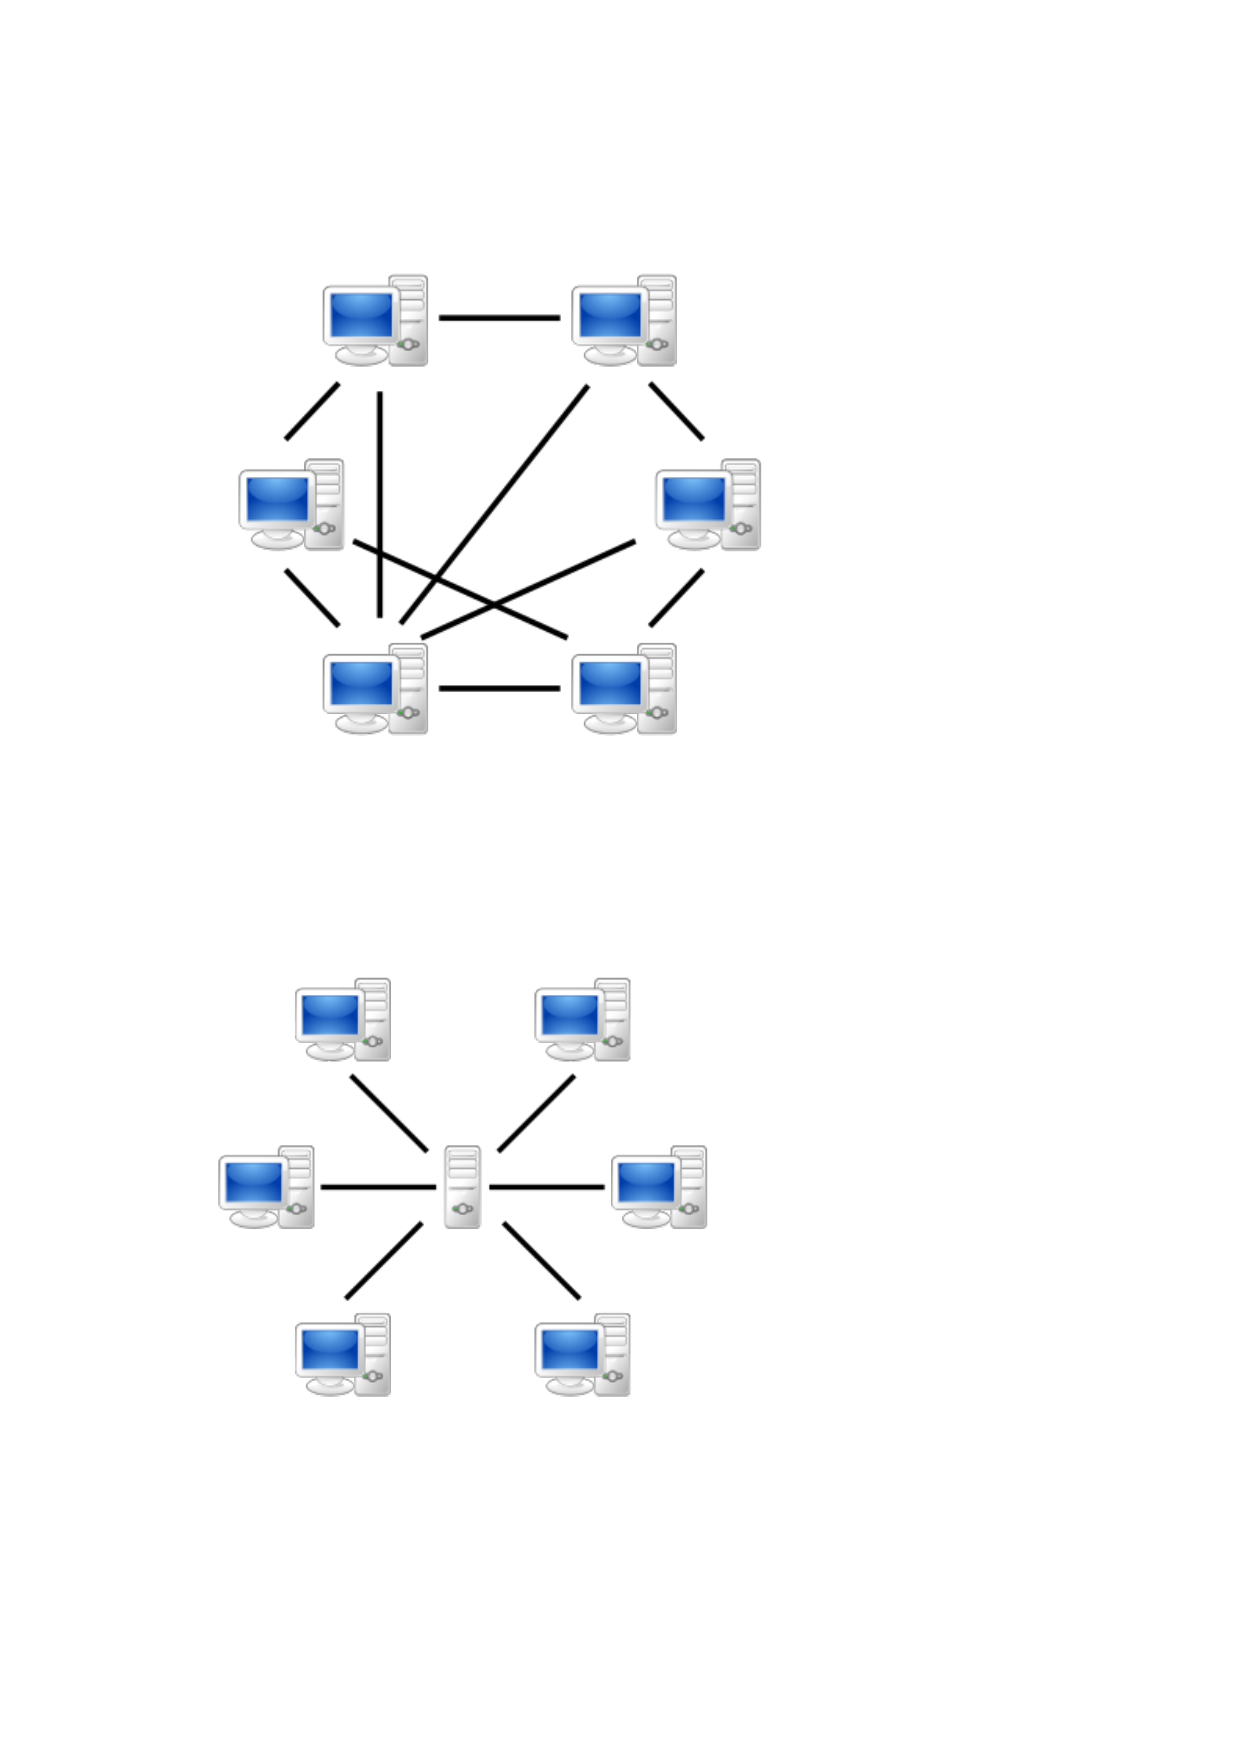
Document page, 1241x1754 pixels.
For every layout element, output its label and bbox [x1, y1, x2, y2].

picture [156, 150, 844, 861]
picture [150, 864, 775, 1511]
